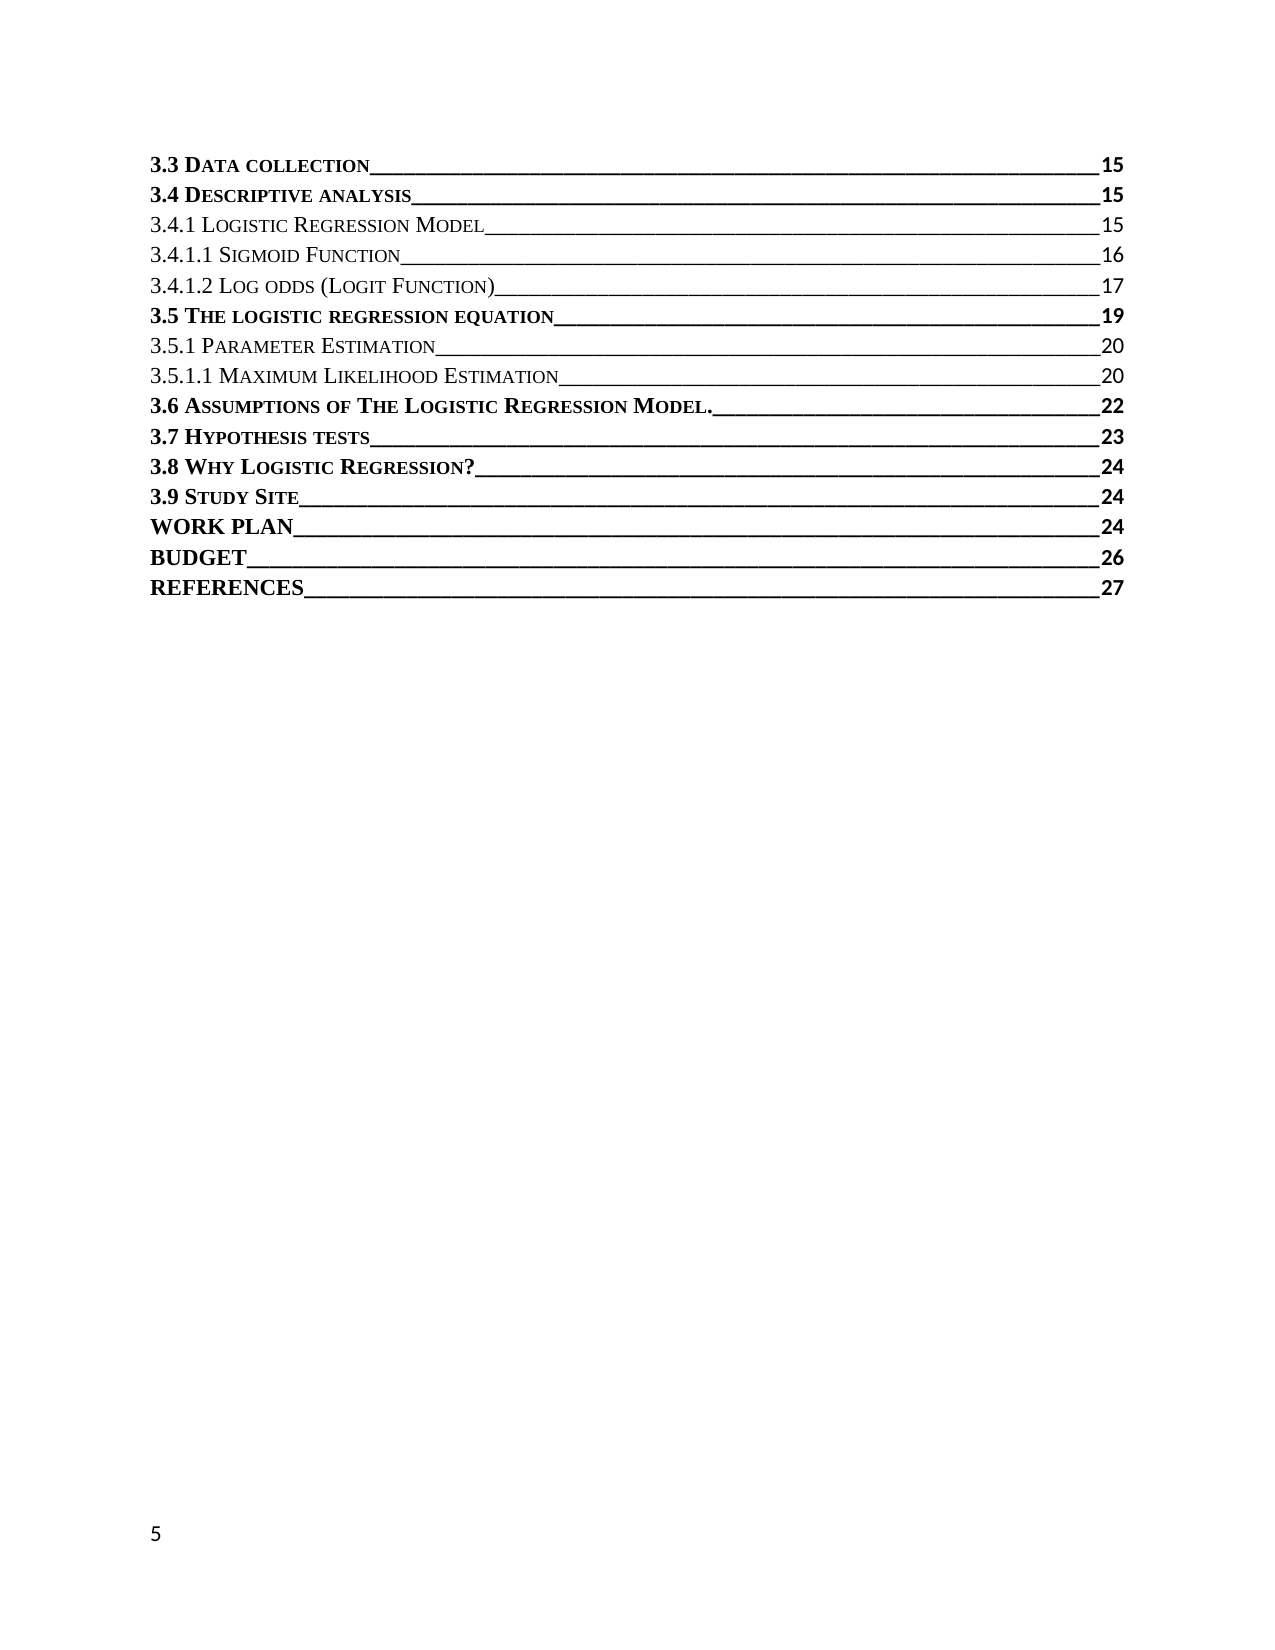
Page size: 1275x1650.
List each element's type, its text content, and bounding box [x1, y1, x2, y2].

text 3.5.1.1 Maximum Likelihood Estimation 20 [150, 361, 1125, 389]
text 3.7 Hypothesis tests 23 [150, 422, 1125, 450]
text BUDGET 26 [150, 543, 1125, 571]
text 3.3 Data collection 15 [150, 150, 1125, 178]
text WORK PLAN 24 [150, 512, 1125, 541]
text 3.9 Study Site 24 [150, 482, 1125, 510]
text 3.4.1 Logistic Regression Model 15 [150, 210, 1125, 238]
text 3.4.1.2 Log odds (Logit Function) 17 [150, 271, 1125, 299]
text 3.5 The logistic regression equation 19 [150, 301, 1125, 329]
text REFERENCES 27 [150, 573, 1125, 601]
text 3.6 Assumptions of The Logistic Regression Model. 22 [150, 392, 1125, 420]
text 3.4 Descriptive analysis 15 [150, 180, 1125, 208]
text 3.8 Why Logistic Regression? 24 [150, 452, 1125, 480]
text 3.4.1.1 Sigmoid Function 16 [150, 241, 1125, 269]
text 3.5.1 Parameter Estimation 20 [150, 331, 1125, 359]
